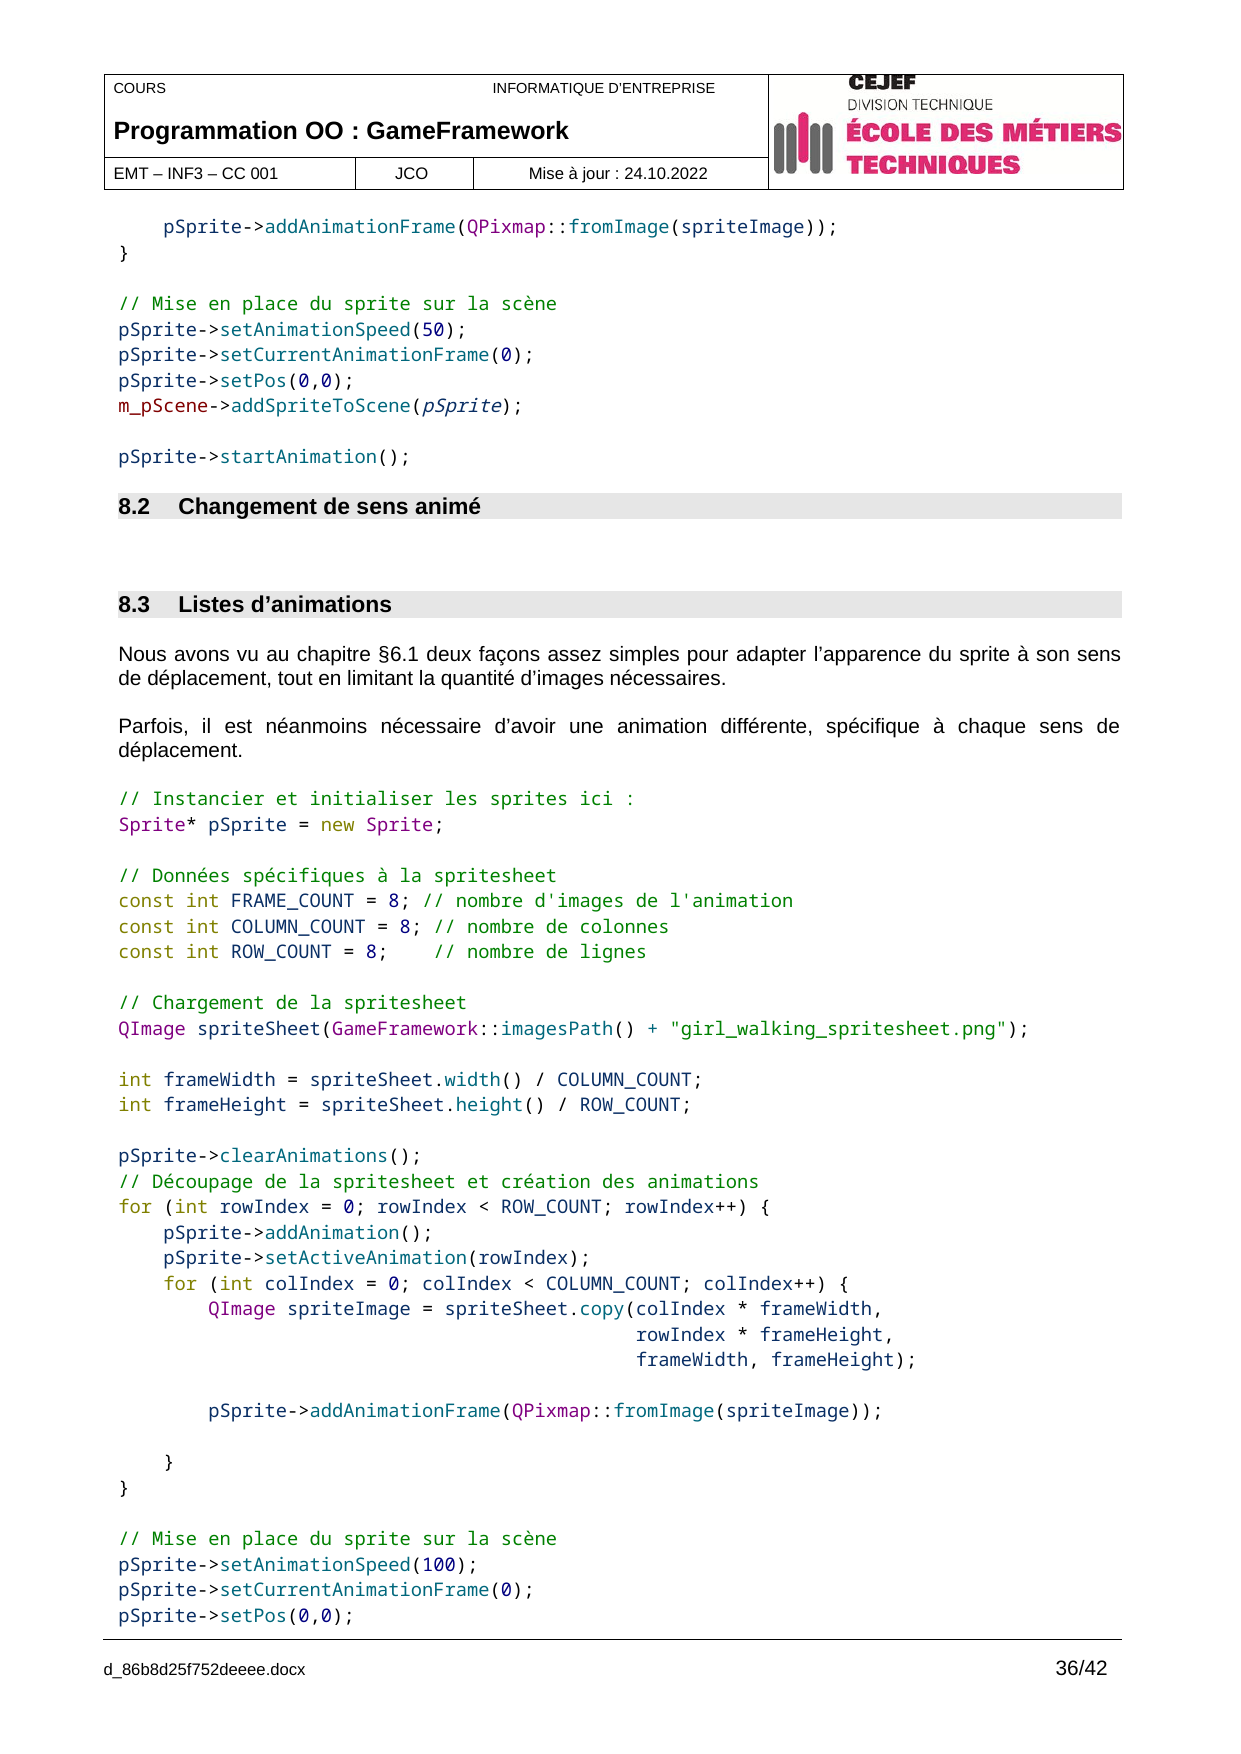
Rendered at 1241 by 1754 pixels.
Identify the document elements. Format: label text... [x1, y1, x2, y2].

text } [118, 1449, 1122, 1474]
text pSprite->setAnimationSpeed(100); [118, 1551, 1122, 1576]
text Nous avons vu au chapitre §6.1 deux façons assez simples pour adapter l’apparence du sprite à son sens de déplacement, tout en limitant la quantité d’images nécessaires. [118, 642, 1122, 689]
text QImage spriteImage = spriteSheet.copy(colIndex * frameWidth, [118, 1296, 1122, 1321]
text const int FRAME_COUNT = 8; // nombre d'images de l'animation [118, 887, 1122, 913]
text int frameHeight = spriteSheet.height() / ROW_COUNT; [118, 1092, 1122, 1117]
text pSprite->setAnimationSpeed(50); [118, 316, 1122, 341]
text rowIndex * frameHeight, [118, 1321, 1122, 1347]
text Sprite* pSprite = new Sprite; [118, 811, 1122, 836]
text pSprite->clearAnimations(); [118, 1143, 1122, 1168]
text QImage spriteSheet(GameFramework::imagesPath() + "girl_walking_spritesheet.png"); [118, 1015, 1122, 1041]
text pSprite->setCurrentAnimationFrame(0); [118, 1576, 1122, 1602]
text pSprite->setCurrentAnimationFrame(0); [118, 341, 1122, 367]
text pSprite->addAnimationFrame(QPixmap::fromImage(spriteImage)); [118, 1398, 1122, 1423]
text for (int colIndex = 0; colIndex < COLUMN_COUNT; colIndex++) { [118, 1270, 1122, 1296]
text pSprite->setPos(0,0); [118, 1602, 1122, 1627]
text for (int rowIndex = 0; rowIndex < ROW_COUNT; rowIndex++) { [118, 1194, 1122, 1219]
text } [118, 1474, 1122, 1500]
text frameWidth, frameHeight); [118, 1347, 1122, 1372]
text int frameWidth = spriteSheet.width() / COLUMN_COUNT; [118, 1066, 1122, 1092]
text pSprite->addAnimationFrame(QPixmap::fromImage(spriteImage)); [118, 214, 1122, 239]
text } [118, 239, 1122, 265]
text // Découpage de la spritesheet et création des animations [118, 1168, 1122, 1194]
text pSprite->setPos(0,0); [118, 367, 1122, 392]
text // Instancier et initialiser les sprites ici : [118, 785, 1122, 811]
text m_pScene->addSpriteToScene(pSprite); [118, 392, 1122, 418]
text const int COLUMN_COUNT = 8; // nombre de colonnes [118, 913, 1122, 938]
text // Mise en place du sprite sur la scène [118, 1525, 1122, 1551]
text // Mise en place du sprite sur la scène [118, 290, 1122, 316]
text pSprite->startAnimation(); [118, 443, 1122, 469]
text pSprite->setActiveAnimation(rowIndex); [118, 1245, 1122, 1270]
subtitle Listes d’animations [118, 591, 1122, 618]
text // Chargement de la spritesheet [118, 989, 1122, 1015]
text const int ROW_COUNT = 8; // nombre de lignes [118, 938, 1122, 964]
text pSprite->addAnimation(); [118, 1219, 1122, 1245]
text // Données spécifiques à la spritesheet [118, 862, 1122, 887]
picture [773, 75, 1122, 174]
text Parfois, il est néanmoins nécessaire d’avoir une animation différente, spécifique à chaque sens de déplacement. [118, 713, 1122, 761]
subtitle Changement de sens animé [118, 493, 1122, 519]
